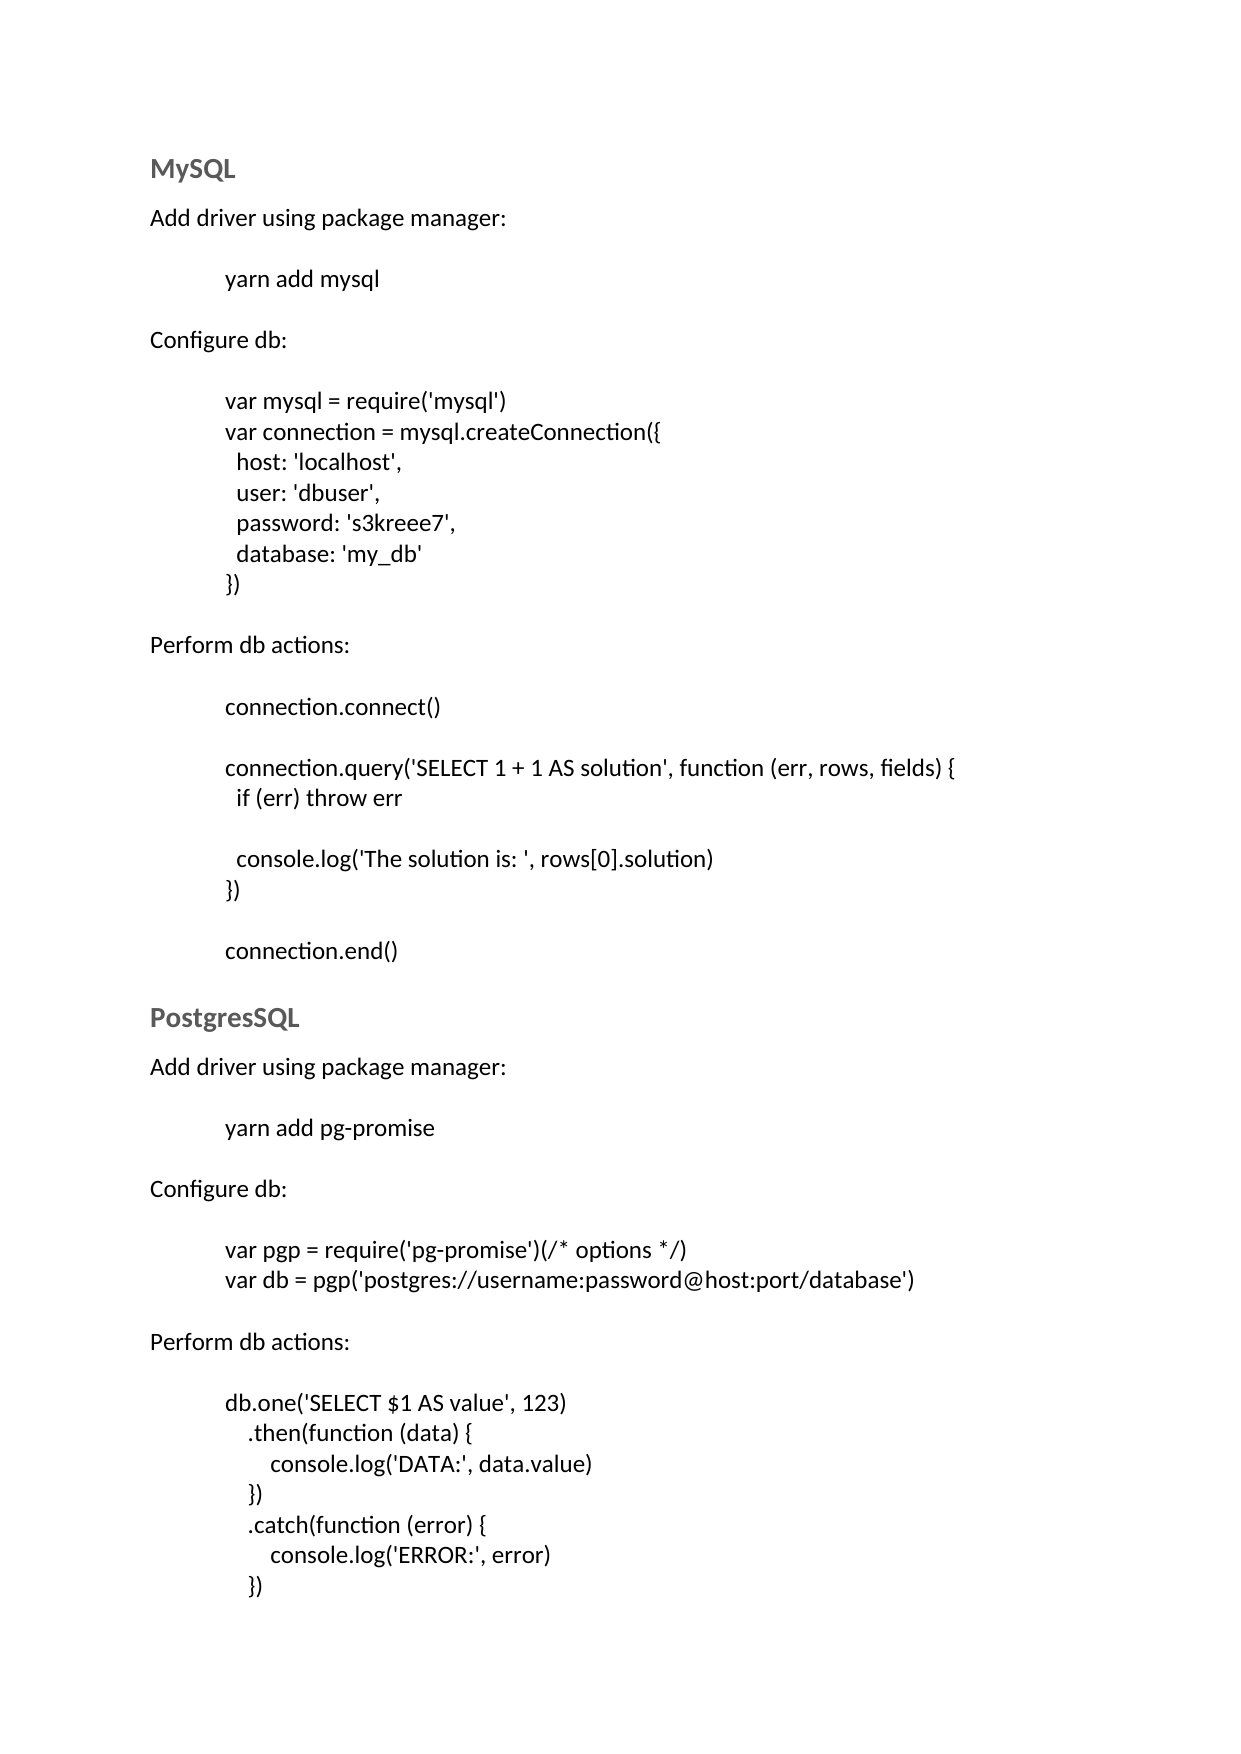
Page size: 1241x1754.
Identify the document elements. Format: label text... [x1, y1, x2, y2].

text }) [225, 874, 1090, 904]
text Configure db: [150, 1173, 1090, 1203]
text .catch(function (error) { [150, 1509, 1090, 1539]
text user: 'dbuser', [225, 477, 1090, 507]
text host: 'localhost', [225, 446, 1090, 477]
text if (err) throw err [225, 782, 1090, 813]
text console.log('The solution is: ', rows[0].solution) [225, 843, 1090, 874]
text var pgp = require('pg-promise')(/* options */) [150, 1234, 1090, 1264]
text var db = pgp('postgres://username:password@host:port/database') [150, 1264, 1090, 1295]
text }) [150, 1478, 1090, 1509]
text connection.end() [225, 935, 1090, 965]
text .then(function (data) { [150, 1417, 1090, 1448]
text database: 'my_db' [225, 538, 1090, 568]
text password: 's3kreee7', [225, 507, 1090, 538]
text Perform db actions: [150, 629, 1090, 660]
text Add driver using package manager: [150, 1051, 1090, 1081]
text var mysql = require('mysql') [225, 385, 1090, 416]
text connection.query('SELECT 1 + 1 AS solution', function (err, rows, fields) { [225, 752, 1090, 782]
text yarn add pg-promise [150, 1112, 1090, 1142]
subtitle MySQL [150, 150, 1090, 186]
text Add driver using package manager: [150, 202, 1090, 233]
text var connection = mysql.createConnection({ [225, 416, 1090, 446]
text Perform db actions: [150, 1326, 1090, 1356]
subtitle PostgresSQL [150, 999, 1090, 1034]
text console.log('ERROR:', error) [150, 1539, 1090, 1570]
text Configure db: [150, 324, 1090, 355]
text connection.connect() [225, 691, 1090, 721]
text db.one('SELECT $1 AS value', 123) [150, 1387, 1090, 1417]
text yarn add mysql [150, 263, 1090, 294]
text }) [225, 568, 1090, 599]
text }) [150, 1570, 1090, 1600]
text console.log('DATA:', data.value) [150, 1448, 1090, 1478]
